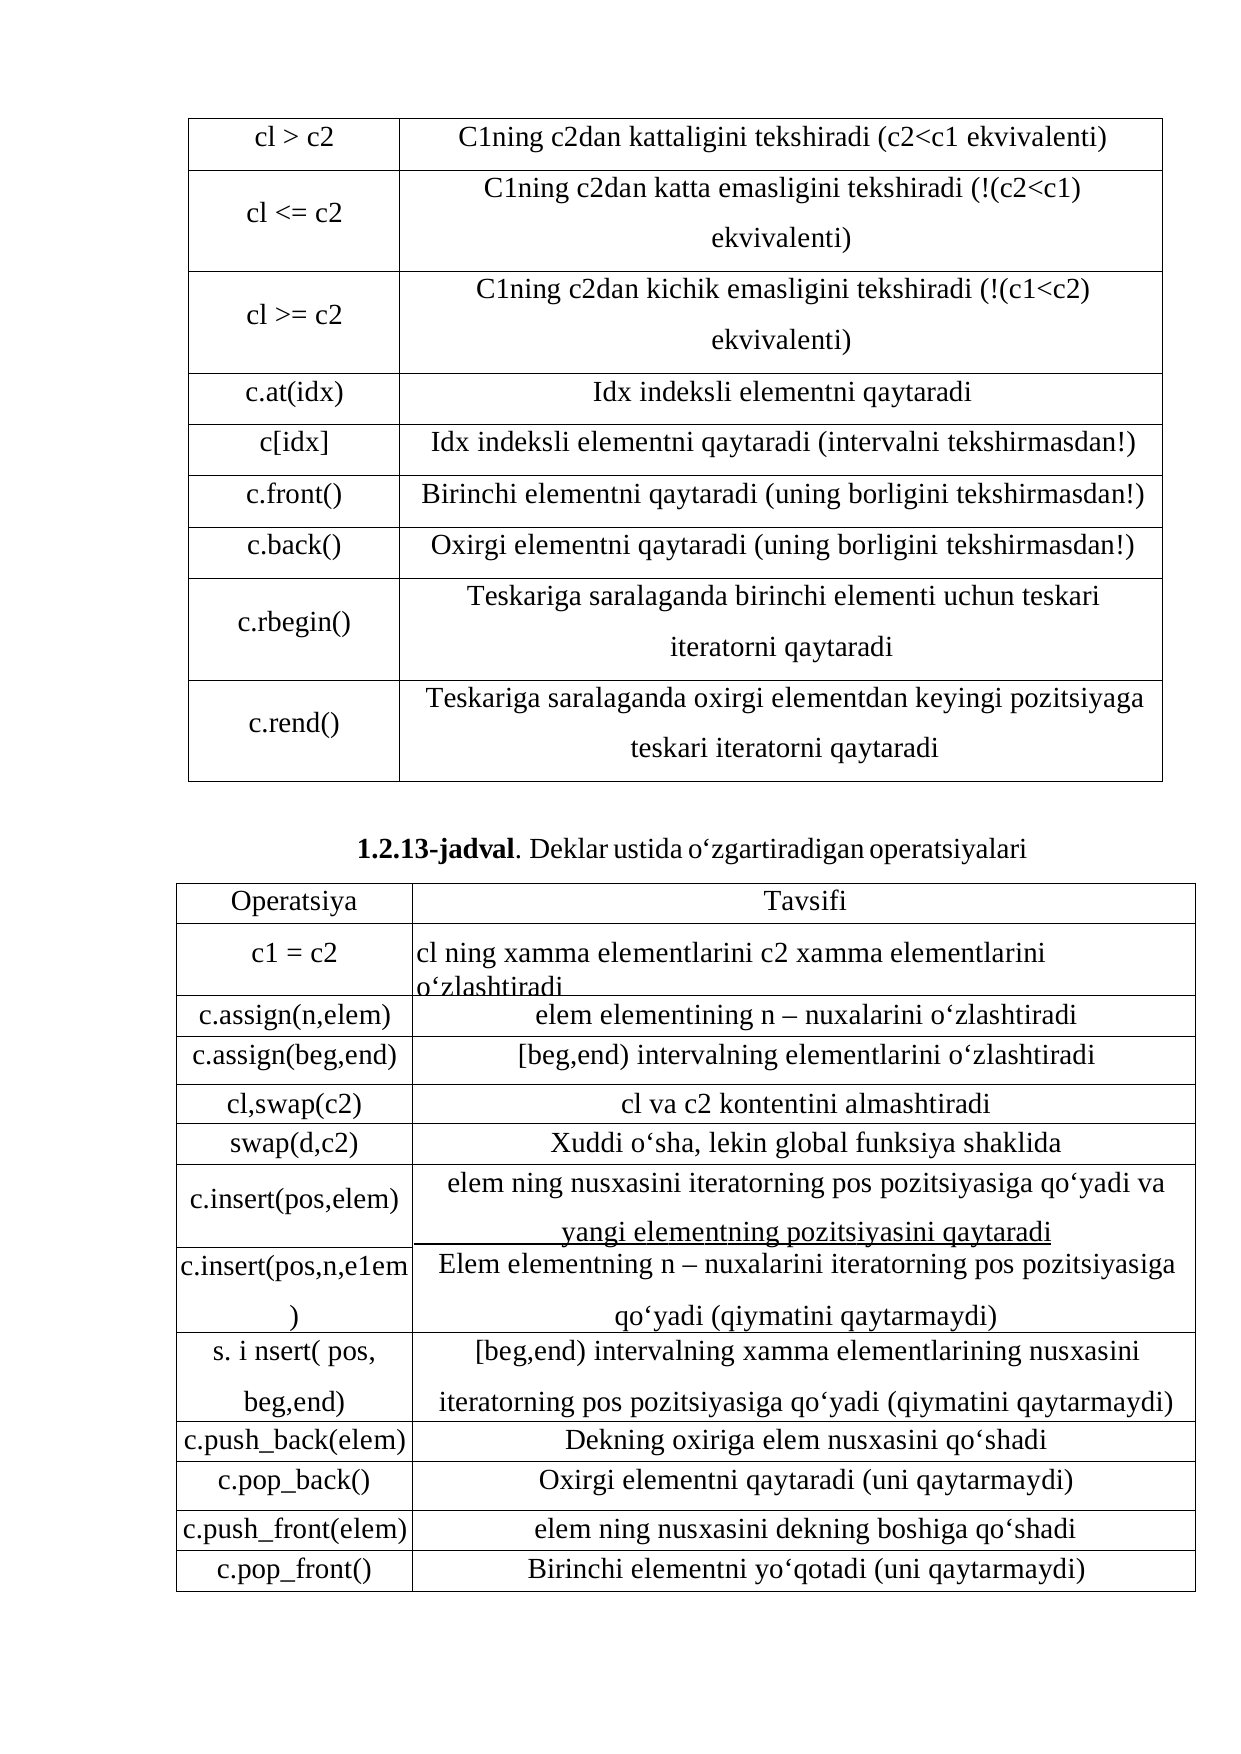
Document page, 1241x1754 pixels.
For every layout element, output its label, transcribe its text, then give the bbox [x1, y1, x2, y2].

table_cell c.insert(pos,elem) [177, 1165, 412, 1247]
table_cell c.back() [189, 528, 399, 578]
table_cell c.assign(beg,end) [177, 1037, 412, 1084]
table_cell cl va c2 kontentini almashtiradi [413, 1085, 1195, 1123]
table_header Tavsifi [413, 884, 1195, 923]
table_cell c[idx] [189, 425, 399, 475]
table_cell C1ning c2dan katta emasligini tekshiradi (!(c2<c1) ekvivalenti) [400, 171, 1162, 271]
table_cell Oxirgi elementni qaytaradi (uni qaytarmaydi) [413, 1462, 1195, 1509]
table_cell c1 = c2 [177, 924, 412, 995]
table_cell c.rbegin() [189, 579, 399, 680]
table_cell [beg,end) intervalning elementlarini o‘zlashtiradi [413, 1037, 1195, 1084]
table_cell c.front() [189, 476, 399, 527]
table_cell elem ning nusxasini iteratorning pos pozitsiyasiga qo‘yadi va yangi elementning pozitsiyasini qaytaradi Elem elementning n – nuxalarini iteratorning pos pozitsiyasiga qo‘yadi (qiymatini qaytarmaydi) [413, 1165, 1195, 1332]
table_cell C1ning c2dan kichik emasligini tekshiradi (!(c1<c2) ekvivalenti) [400, 272, 1162, 373]
text 1.2.13-jadval. Deklarustidao‘zgartiradiganoperatsiyalari [357, 831, 1198, 865]
table_cell c.push_front(elem) [177, 1511, 412, 1550]
table_cell Birinchi elementni qaytaradi (uning borligini tekshirmasdan!) [400, 476, 1162, 527]
table_cell elem ning nusxasini dekning boshiga qo‘shadi [413, 1511, 1195, 1550]
table_cell Xuddi o‘sha, lekin global funksiya shaklida [413, 1124, 1195, 1164]
table_cell c.rend() [189, 681, 399, 781]
table_header C1ning c2dan kattaligini tekshiradi (c2<c1 ekvivalenti) [400, 119, 1162, 169]
table_cell c.assign(n,elem) [177, 996, 412, 1036]
table_cell s. i nsert( pos, beg,end) [177, 1333, 412, 1421]
table_cell c.at(idx) [189, 374, 399, 424]
table_cell [beg,end) intervalning xamma elementlarining nusxasini iteratorning pos pozitsiyasiga qo‘yadi (qiymatini qaytarmaydi) [413, 1333, 1195, 1421]
table_cell c.pop_front() [177, 1551, 412, 1591]
table_header cl > c2 [189, 119, 399, 169]
table_cell swap(d,c2) [177, 1124, 412, 1164]
table_cell Teskariga saralaganda oxirgi elementdan keyingi pozitsiyaga teskari iteratorni qaytaradi [400, 681, 1162, 781]
table_cell c.insert(pos,n,e1em ) [177, 1248, 412, 1332]
table_cell Teskariga saralaganda birinchi elementi uchun teskari iteratorni qaytaradi [400, 579, 1162, 680]
table_cell c.push_back(elem) [177, 1422, 412, 1461]
table_cell Idx indeksli elementni qaytaradi (intervalni tekshirmasdan!) [400, 425, 1162, 475]
table_cell c.pop_back() [177, 1462, 412, 1509]
table_cell elem elementining n – nuxalarini o‘zlashtiradi [413, 996, 1195, 1036]
table_cell cl,swap(c2) [177, 1085, 412, 1123]
table_cell cl >= c2 [189, 272, 399, 373]
table_cell Idx indeksli elementni qaytaradi [400, 374, 1162, 424]
table_cell cl ning xamma elementlarini c2 xamma elementlarini o‘zlashtiradi [413, 924, 1195, 995]
table_cell cl <= c2 [189, 171, 399, 271]
table_cell Birinchi elementni yo‘qotadi (uni qaytarmaydi) [413, 1551, 1195, 1591]
table_cell Dekning oxiriga elem nusxasini qo‘shadi [413, 1422, 1195, 1461]
table_cell Oxirgi elementni qaytaradi (uning borligini tekshirmasdan!) [400, 528, 1162, 578]
table_header Operatsiya [177, 884, 412, 923]
